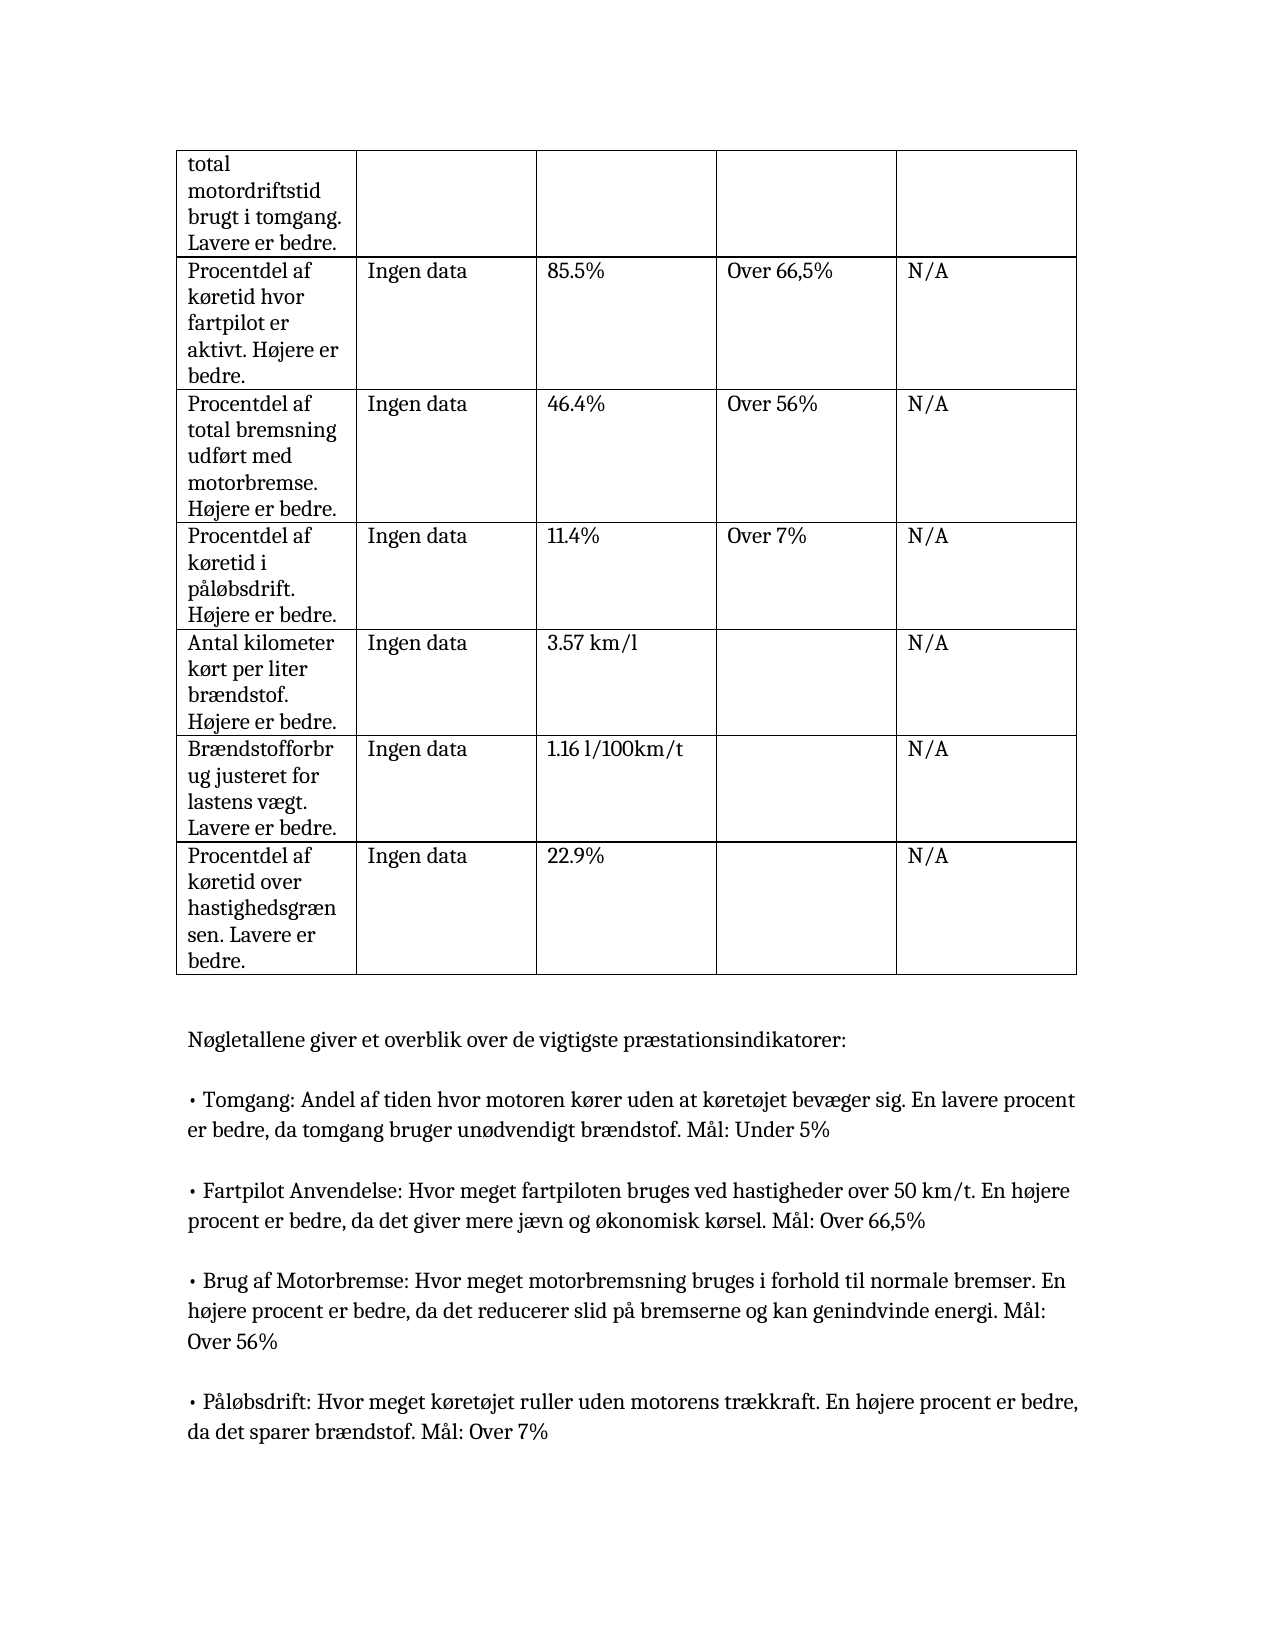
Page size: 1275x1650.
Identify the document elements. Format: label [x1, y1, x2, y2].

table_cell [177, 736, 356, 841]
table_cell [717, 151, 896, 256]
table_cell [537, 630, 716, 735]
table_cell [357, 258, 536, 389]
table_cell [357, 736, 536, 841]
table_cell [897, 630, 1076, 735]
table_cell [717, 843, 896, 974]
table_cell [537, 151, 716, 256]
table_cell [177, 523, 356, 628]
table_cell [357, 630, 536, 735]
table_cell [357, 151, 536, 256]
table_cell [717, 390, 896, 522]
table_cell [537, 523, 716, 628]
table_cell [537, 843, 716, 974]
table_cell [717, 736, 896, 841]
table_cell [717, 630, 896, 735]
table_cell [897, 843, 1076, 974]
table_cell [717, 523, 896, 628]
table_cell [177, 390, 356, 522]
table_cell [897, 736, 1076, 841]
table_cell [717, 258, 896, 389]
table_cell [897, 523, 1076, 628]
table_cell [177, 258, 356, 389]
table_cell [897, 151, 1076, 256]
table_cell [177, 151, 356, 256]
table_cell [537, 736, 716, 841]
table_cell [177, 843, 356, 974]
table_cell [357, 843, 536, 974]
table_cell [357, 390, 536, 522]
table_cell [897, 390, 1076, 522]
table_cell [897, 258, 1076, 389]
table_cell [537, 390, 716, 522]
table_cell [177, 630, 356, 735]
text [187, 1026, 1087, 1476]
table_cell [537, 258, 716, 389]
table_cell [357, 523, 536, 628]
